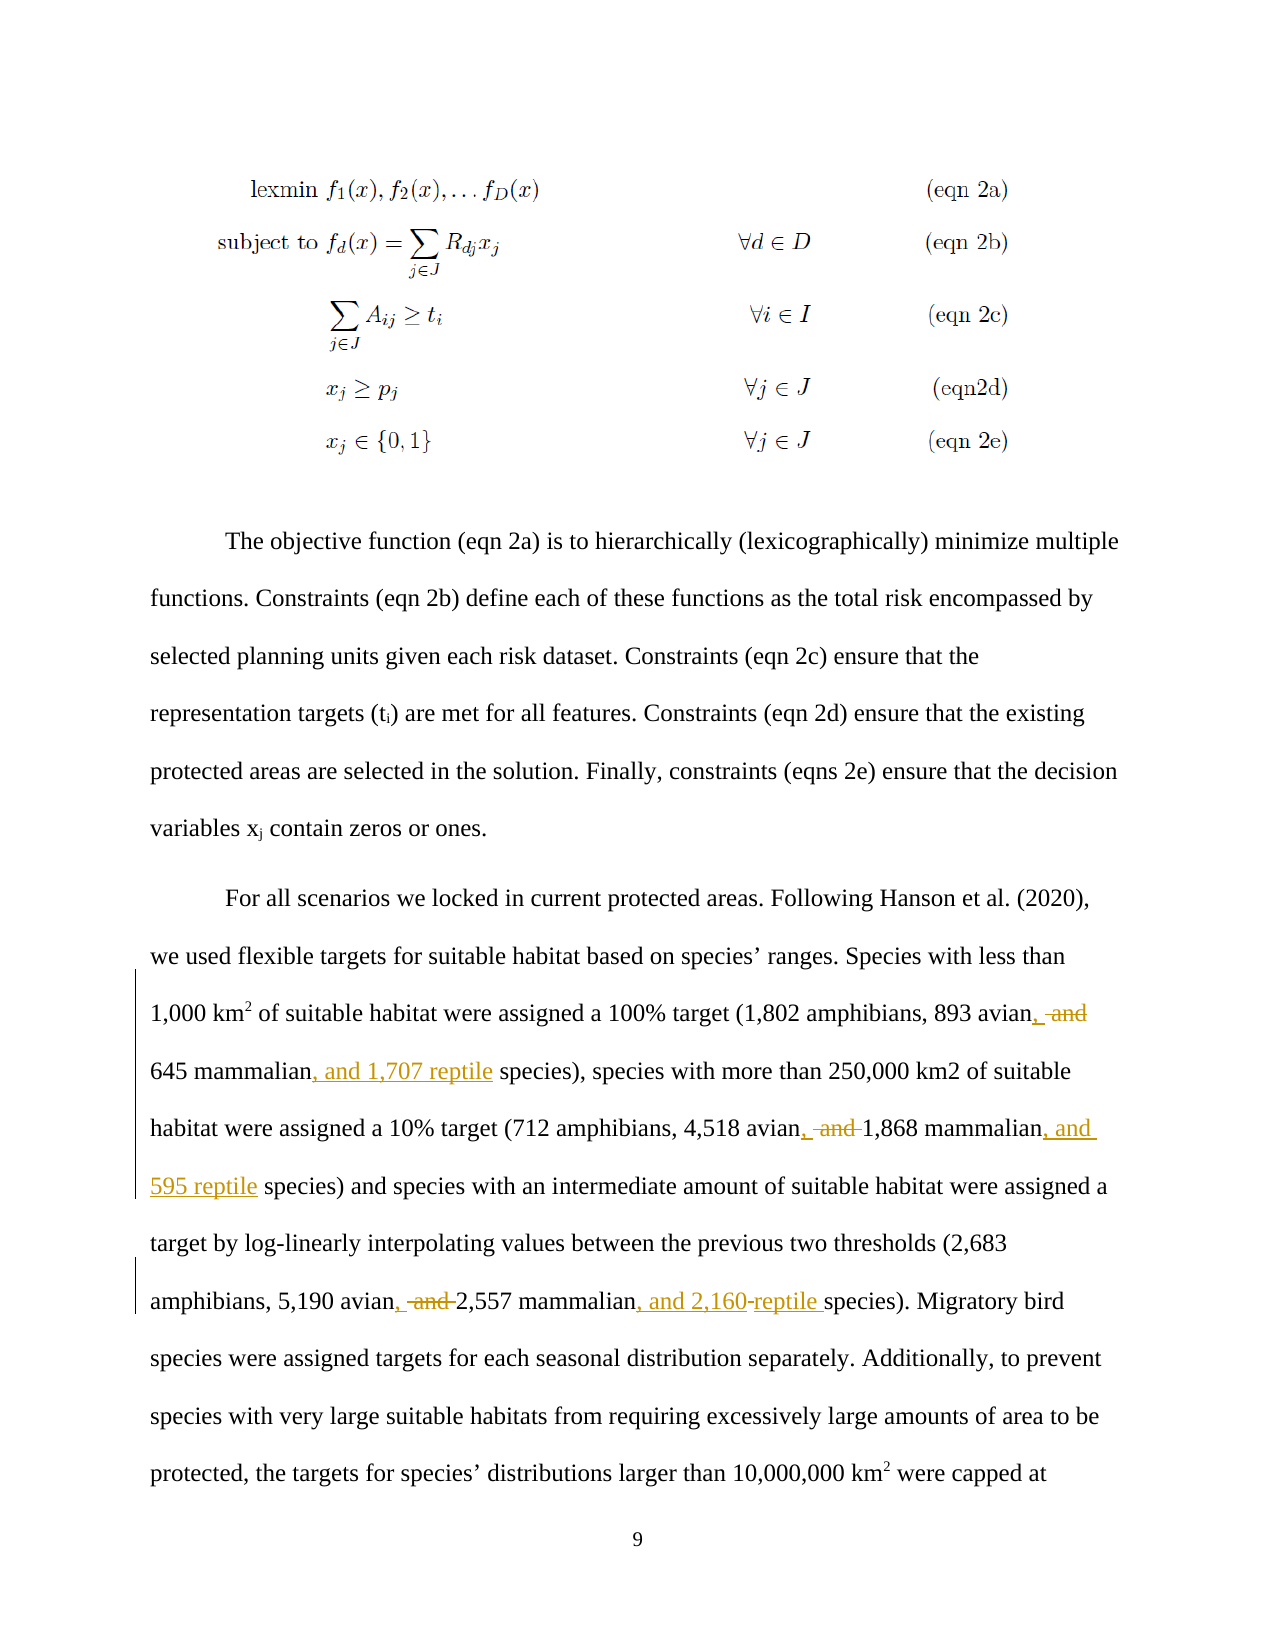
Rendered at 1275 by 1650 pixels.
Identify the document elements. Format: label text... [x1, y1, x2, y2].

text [150, 883, 1125, 1487]
picture [150, 135, 1050, 490]
text The objective function (eqn 2a) is to hierarchically (lexicographically) minimize multiple functions. Constraints (eqn 2b) define each of these functions as the total risk encompassed by selected planning units given each risk dataset. Constraints (eqn 2c) ensure that the representation targets (ti) are met for all features. Constraints (eqn 2d) ensure that the existing protected areas are selected in the solution. Finally, constraints (eqns 2e) ensure that the decision variables xj contain zeros or ones. [150, 526, 1125, 842]
